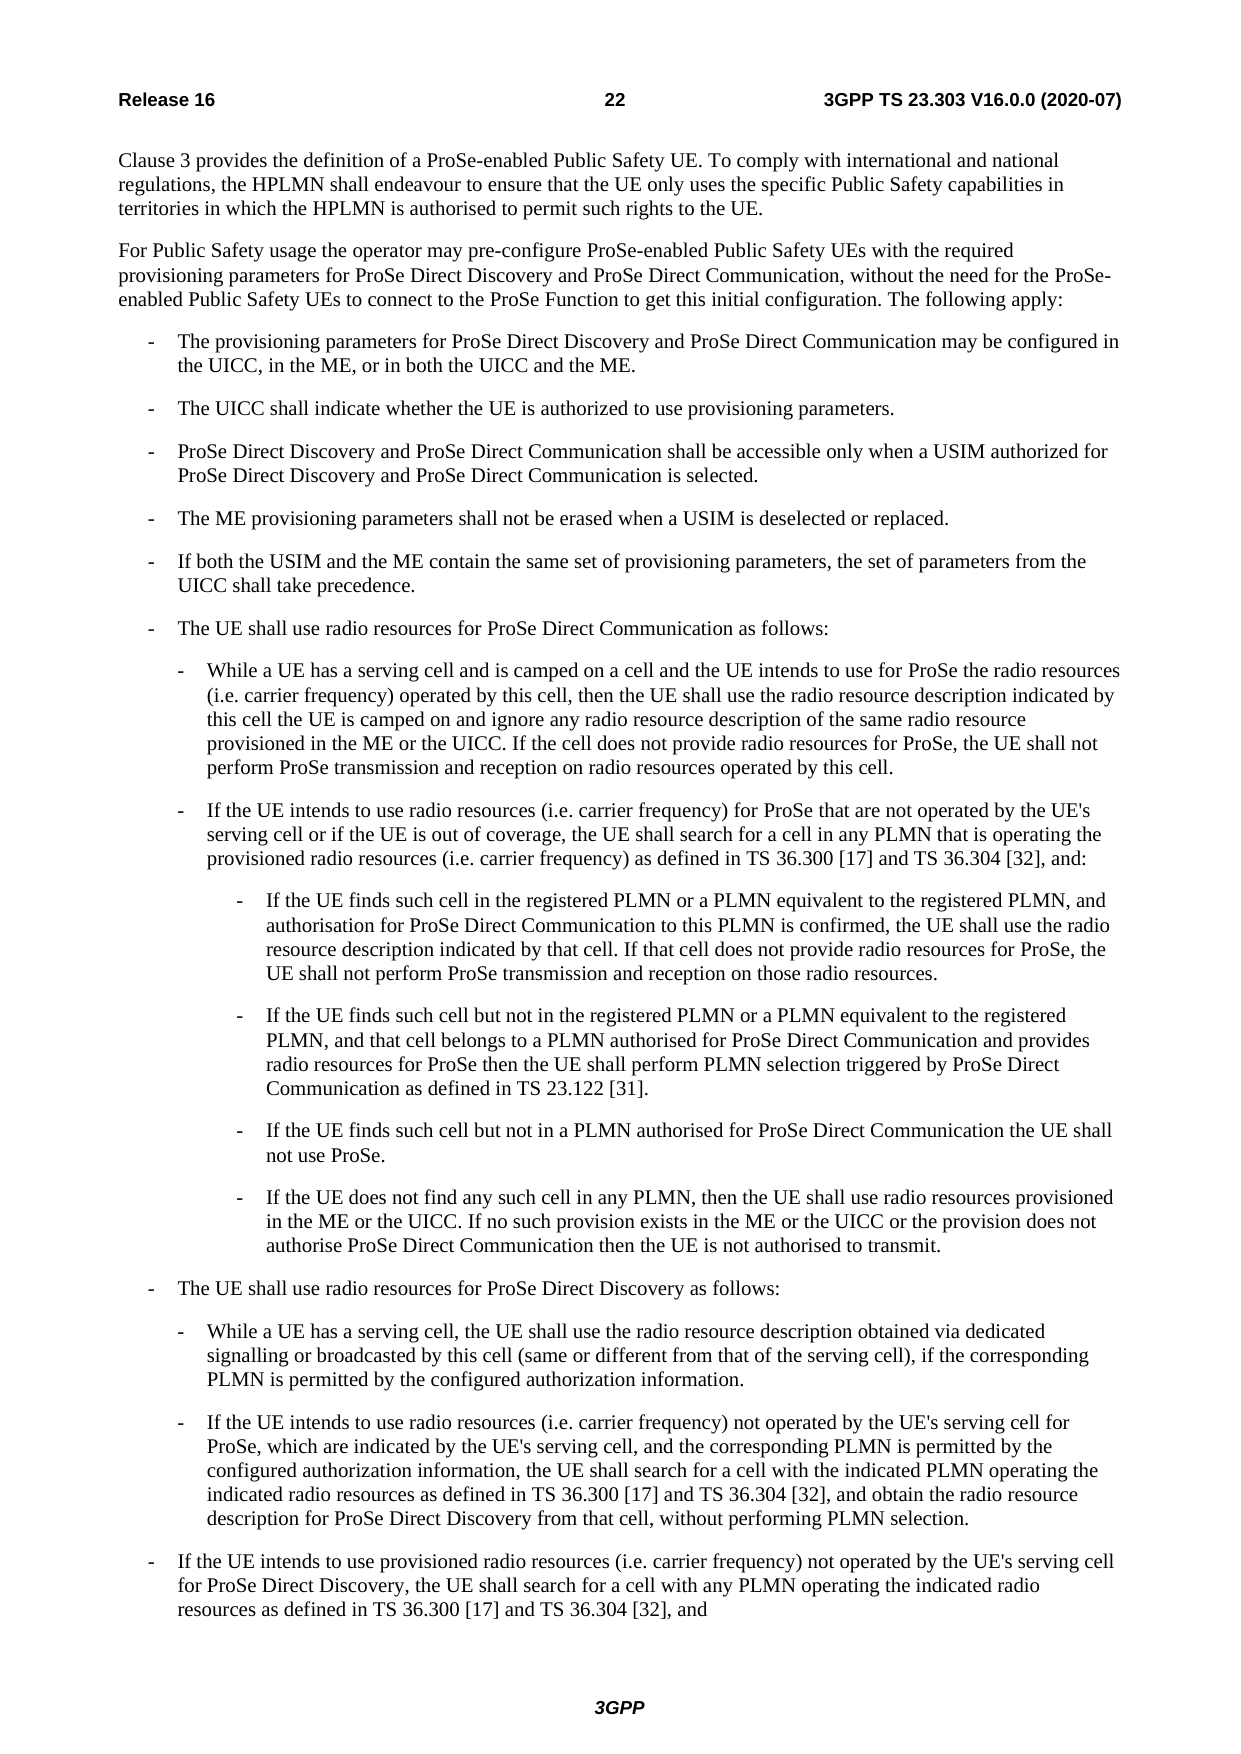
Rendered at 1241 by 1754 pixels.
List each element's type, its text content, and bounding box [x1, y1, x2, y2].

text - If the UE finds such cell but not in a PLMN authorised for ProSe Direct Communication the UE shall not use ProSe. [236, 1118, 1122, 1167]
text - If the UE finds such cell in the registered PLMN or a PLMN equivalent to the registered PLMN, and authorisation for ProSe Direct Communication to this PLMN is confirmed, the UE shall use the radio resource description indicated by that cell. If that cell does not provide radio resources for ProSe, the UE shall not perform ProSe transmission and reception on those radio resources. [236, 888, 1122, 985]
text - While a UE has a serving cell and is camped on a cell and the UE intends to use for ProSe the radio resources (i.e. carrier frequency) operated by this cell, then the UE shall use the radio resource description indicated by this cell the UE is camped on and ignore any radio resource description of the same radio resource provisioned in the ME or the UICC. If the cell does not provide radio resources for ProSe, the UE shall not perform ProSe transmission and reception on radio resources operated by this cell. [177, 658, 1122, 779]
text - If the UE does not find any such cell in any PLMN, then the UE shall use radio resources provisioned in the ME or the UICC. If no such provision exists in the ME or the UICC or the provision does not authorise ProSe Direct Communication then the UE is not authorised to transmit. [236, 1185, 1122, 1257]
text - While a UE has a serving cell, the UE shall use the radio resource description obtained via dedicated signalling or broadcasted by this cell (same or different from that of the serving cell), if the corresponding PLMN is permitted by the configured authorization information. [177, 1319, 1122, 1391]
text - ProSe Direct Discovery and ProSe Direct Communication shall be accessible only when a USIM authorized for ProSe Direct Discovery and ProSe Direct Communication is selected. [148, 439, 1122, 487]
text - The UICC shall indicate whether the UE is authorized to use provisioning parameters. [148, 396, 1122, 420]
text - If the UE intends to use radio resources (i.e. carrier frequency) not operated by the UE's serving cell for ProSe, which are indicated by the UE's serving cell, and the corresponding PLMN is permitted by the configured authorization information, the UE shall search for a cell with the indicated PLMN operating the indicated radio resources as defined in TS 36.300 [17] and TS 36.304 [32], and obtain the radio resource description for ProSe Direct Discovery from that cell, without performing PLMN selection. [177, 1410, 1122, 1530]
text - If both the USIM and the ME contain the same set of provisioning parameters, the set of parameters from the UICC shall take precedence. [148, 549, 1122, 597]
text - If the UE finds such cell but not in the registered PLMN or a PLMN equivalent to the registered PLMN, and that cell belongs to a PLMN authorised for ProSe Direct Communication and provides radio resources for ProSe then the UE shall perform PLMN selection triggered by ProSe Direct Communication as defined in TS 23.122 [31]. [236, 1003, 1122, 1100]
text - The provisioning parameters for ProSe Direct Discovery and ProSe Direct Communication may be configured in the UICC, in the ME, or in both the UICC and the ME. [148, 329, 1122, 377]
text - If the UE intends to use radio resources (i.e. carrier frequency) for ProSe that are not operated by the UE's serving cell or if the UE is out of coverage, the UE shall search for a cell in any PLMN that is operating the provisioned radio resources (i.e. carrier frequency) as defined in TS 36.300 [17] and TS 36.304 [32], and: [177, 797, 1122, 870]
text For Public Safety usage the operator may pre-configure ProSe-enabled Public Safety UEs with the required provisioning parameters for ProSe Direct Discovery and ProSe Direct Communication, without the need for the ProSe-enabled Public Safety UEs to connect to the ProSe Function to get this initial configuration. The following apply: [118, 238, 1122, 311]
text - The UE shall use radio resources for ProSe Direct Discovery as follows: [148, 1276, 1122, 1300]
text - The UE shall use radio resources for ProSe Direct Communication as follows: [148, 616, 1122, 640]
text - If the UE intends to use provisioned radio resources (i.e. carrier frequency) not operated by the UE's serving cell for ProSe Direct Discovery, the UE shall search for a cell with any PLMN operating the indicated radio resources as defined in TS 36.300 [17] and TS 36.304 [32], and [148, 1549, 1122, 1621]
text - The ME provisioning parameters shall not be erased when a USIM is deselected or replaced. [148, 506, 1122, 530]
text Clause 3 provides the definition of a ProSe-enabled Public Safety UE. To comply with international and national regulations, the HPLMN shall endeavour to ensure that the UE only uses the specific Public Safety capabilities in territories in which the HPLMN is authorised to permit such rights to the UE. [118, 147, 1122, 220]
